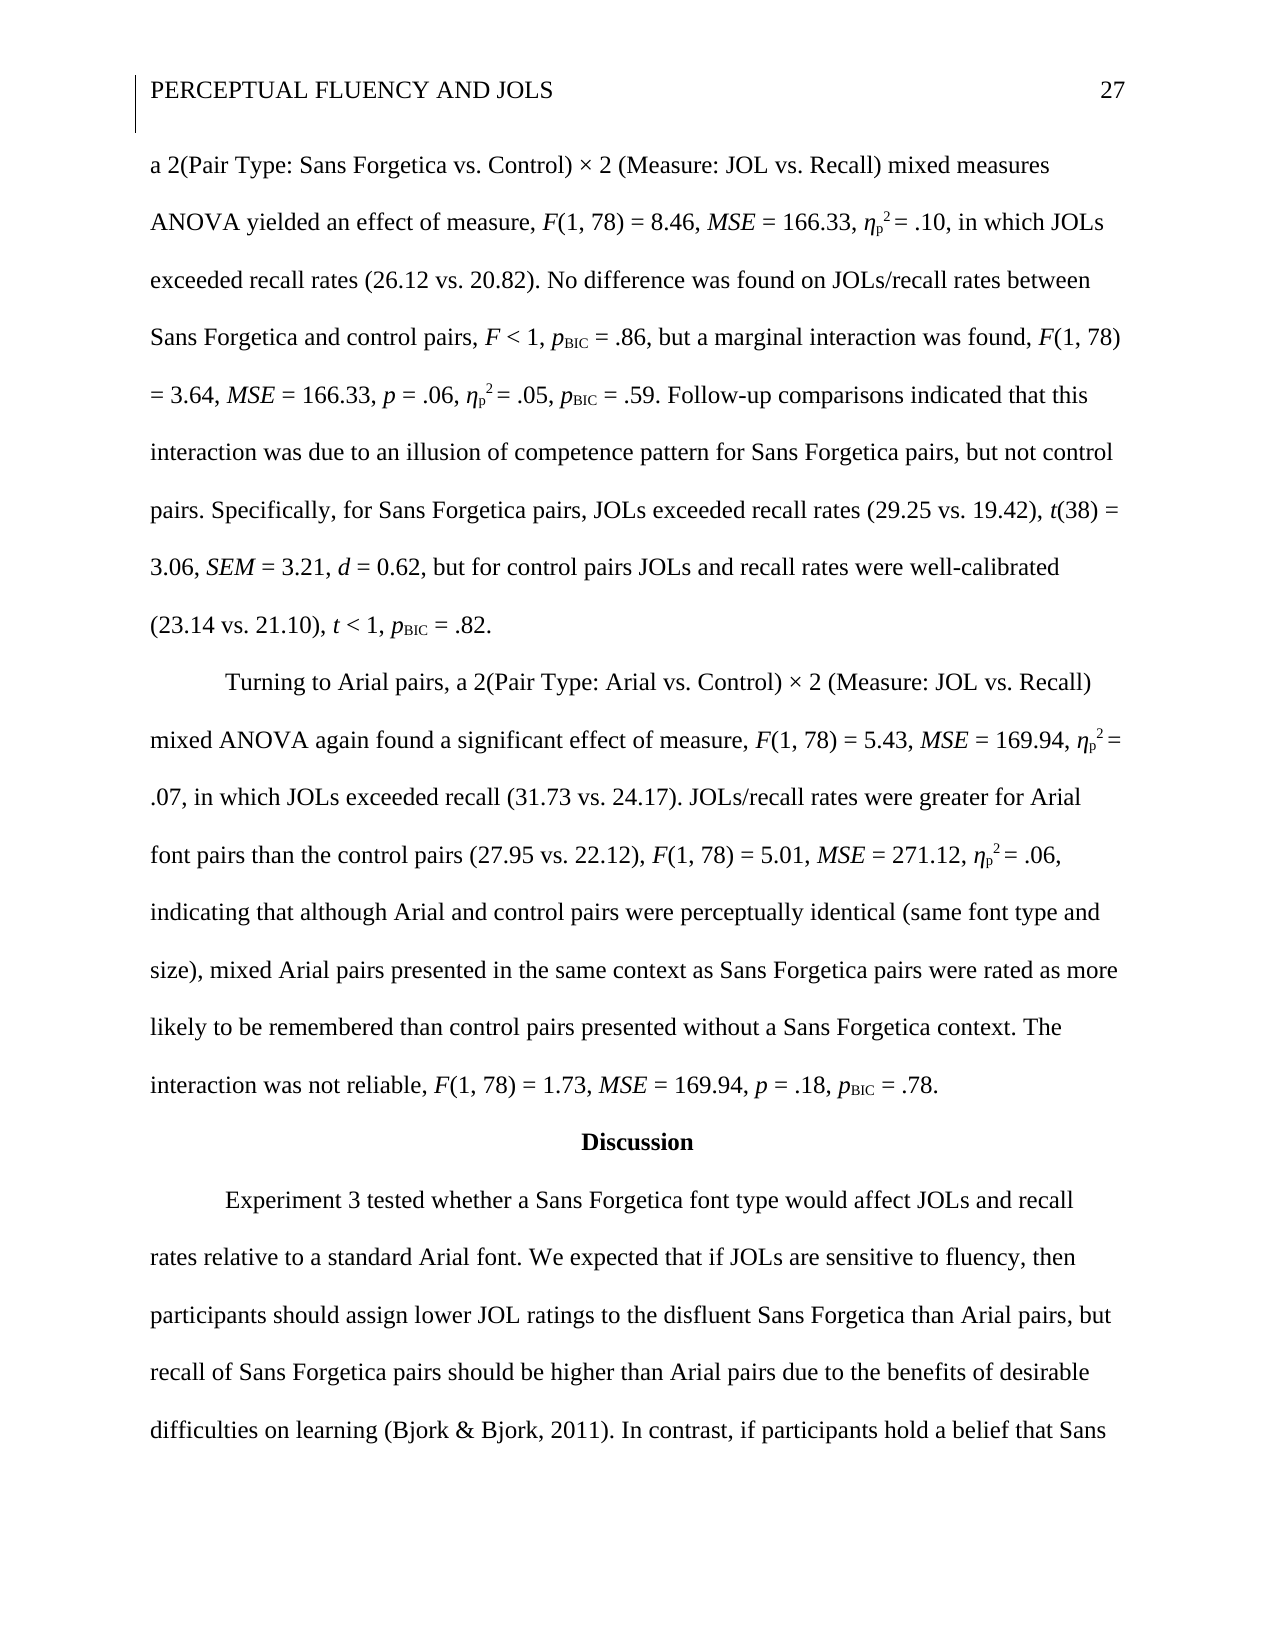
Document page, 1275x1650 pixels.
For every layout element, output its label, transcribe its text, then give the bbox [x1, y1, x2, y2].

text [150, 1185, 1125, 1444]
text Discussion [150, 1127, 1125, 1156]
text Turning to Arial pairs, a 2(Pair Type: Arial vs. Control) × 2 (Measure: JOL vs. Recall) mixed ANOVA again found a significant effect of measure, F(1, 78) = 5.43, MSE = 169.94, ηp2 = .07, in which JOLs exceeded recall (31.73 vs. 24.17). JOLs/recall rates were greater for Arial font pairs than the control pairs (27.95 vs. 22.12), F(1, 78) = 5.01, MSE = 271.12, ηp2 = .06, indicating that although Arial and control pairs were perceptually identical (same font type and size), mixed Arial pairs presented in the same context as Sans Forgetica pairs were rated as more likely to be remembered than control pairs presented without a Sans Forgetica context. The interaction was not reliable, F(1, 78) = 1.73, MSE = 169.94, p = .18, pBIC = .78. [150, 667, 1125, 1099]
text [150, 150, 1125, 639]
